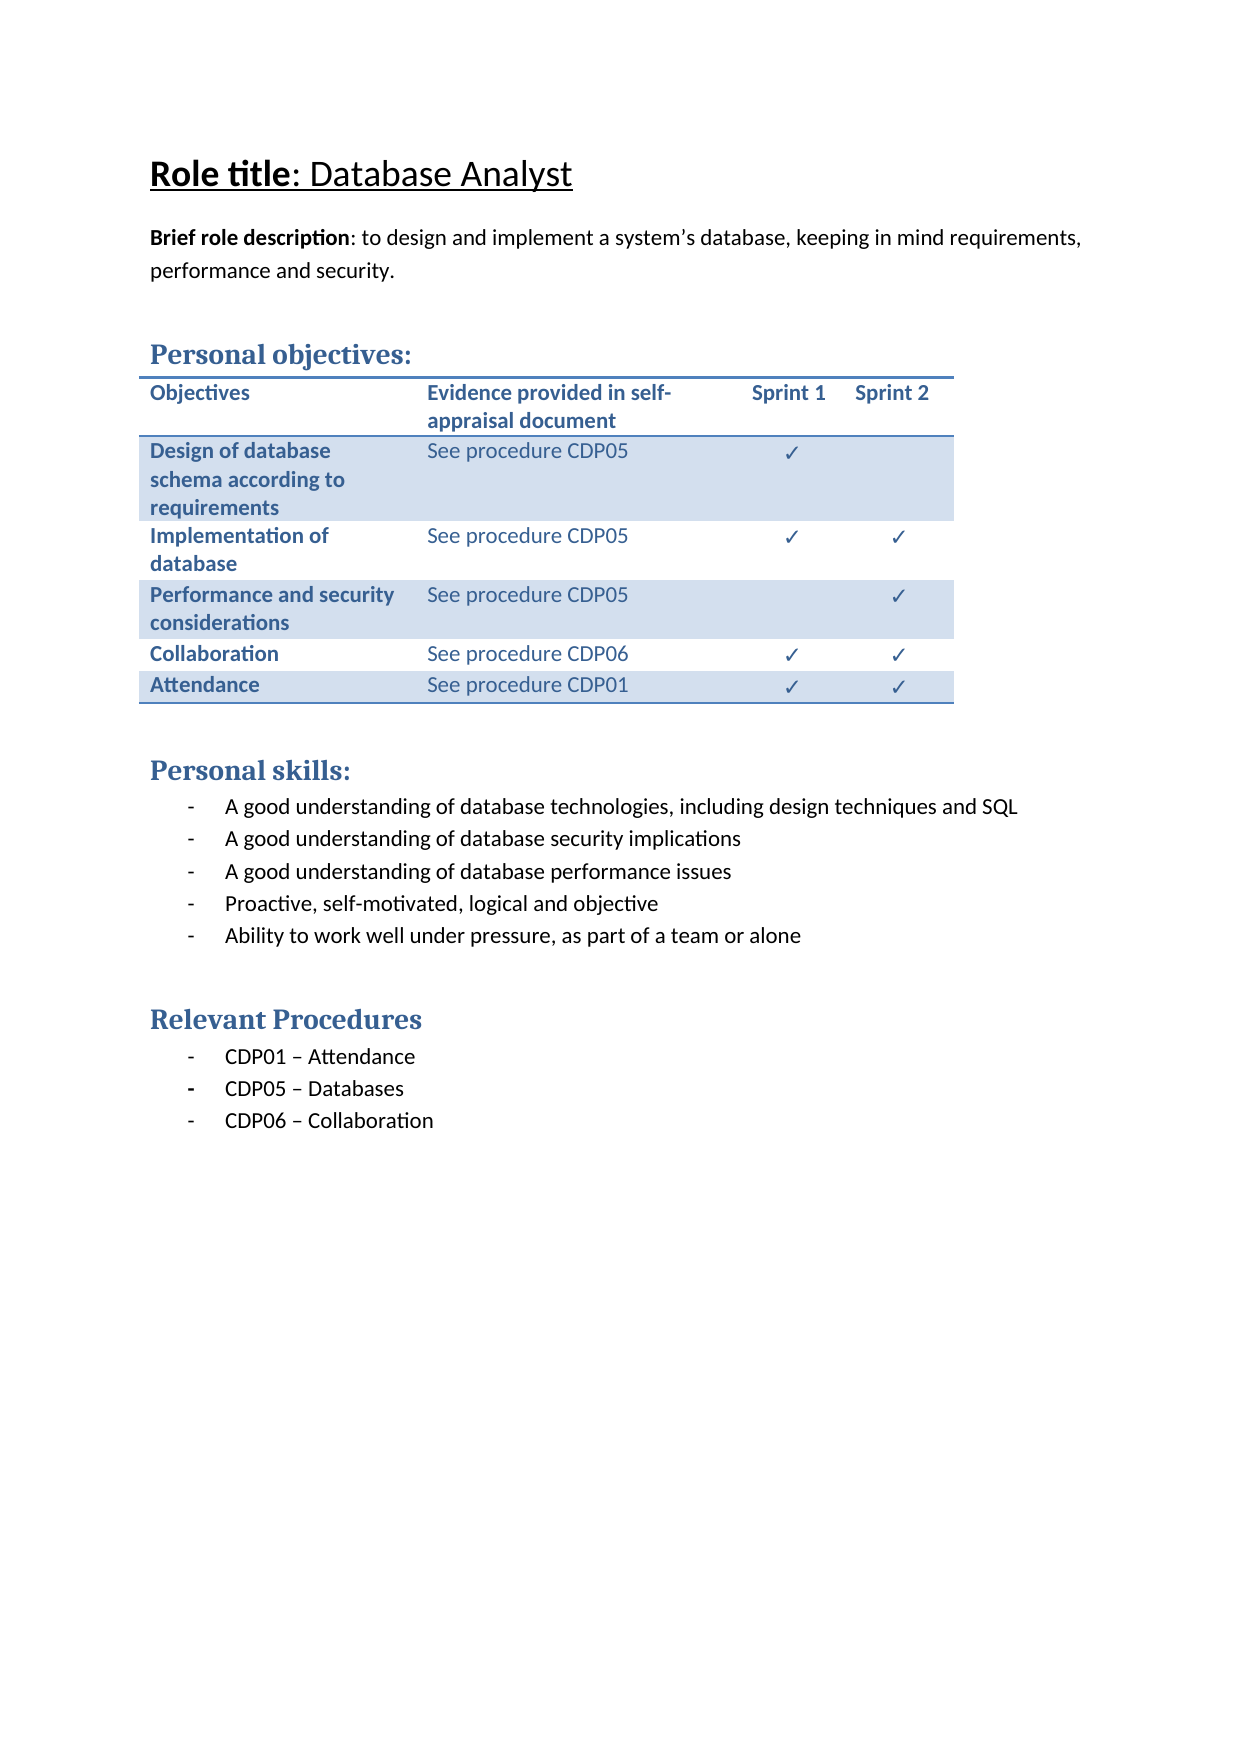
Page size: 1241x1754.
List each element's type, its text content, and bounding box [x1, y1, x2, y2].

table_cell ✓ [741, 437, 844, 521]
table_cell [844, 437, 954, 521]
table_cell See procedure CDP05 [416, 437, 741, 521]
table_cell See procedure CDP01 [416, 671, 741, 702]
table_cell Implementation of database [139, 521, 416, 580]
table_cell See procedure CDP05 [416, 521, 741, 580]
table_cell See procedure CDP06 [416, 639, 741, 671]
table_cell ✓ [741, 521, 844, 580]
table_cell Design of database schema according to requirements [139, 437, 416, 521]
list CDP01 – Attendance [187, 1042, 1090, 1070]
subtitle Personal skills: [150, 754, 1090, 787]
table_cell Collaboration [139, 639, 416, 671]
table_header Objectives [139, 379, 416, 434]
table_cell ✓ [844, 580, 954, 639]
table_cell See procedure CDP05 [416, 580, 741, 639]
subtitle Personal objectives: [150, 338, 1090, 371]
table_cell ✓ [844, 639, 954, 671]
table_cell ✓ [844, 521, 954, 580]
table_cell Performance and security considerations [139, 580, 416, 639]
text Brief role description: to design and implement a system’s database, keeping in mind requirements, performance and security. [150, 223, 1090, 284]
subtitle Relevant Procedures [150, 1003, 1090, 1037]
list Ability to work well under pressure, as part of a team or alone [187, 921, 1090, 949]
list Proactive, self-motivated, logical and objective [187, 889, 1090, 917]
list CDP06 – Collaboration [187, 1106, 1090, 1134]
list A good understanding of database technologies, including design techniques and SQL [187, 792, 1090, 820]
table_cell ✓ [741, 639, 844, 671]
list A good understanding of database performance issues [187, 857, 1090, 885]
table_header Sprint 2 [844, 379, 954, 434]
list CDP05 – Databases [187, 1074, 1090, 1102]
table_cell [741, 580, 844, 639]
table_cell ✓ [741, 671, 844, 702]
text Role title: Database Analyst [150, 150, 1090, 196]
table_header Evidence provided in self-appraisal document [416, 379, 741, 434]
table_cell ✓ [844, 671, 954, 702]
list A good understanding of database security implications [187, 824, 1090, 853]
table_cell Attendance [139, 671, 416, 702]
table_header Sprint 1 [741, 379, 844, 434]
